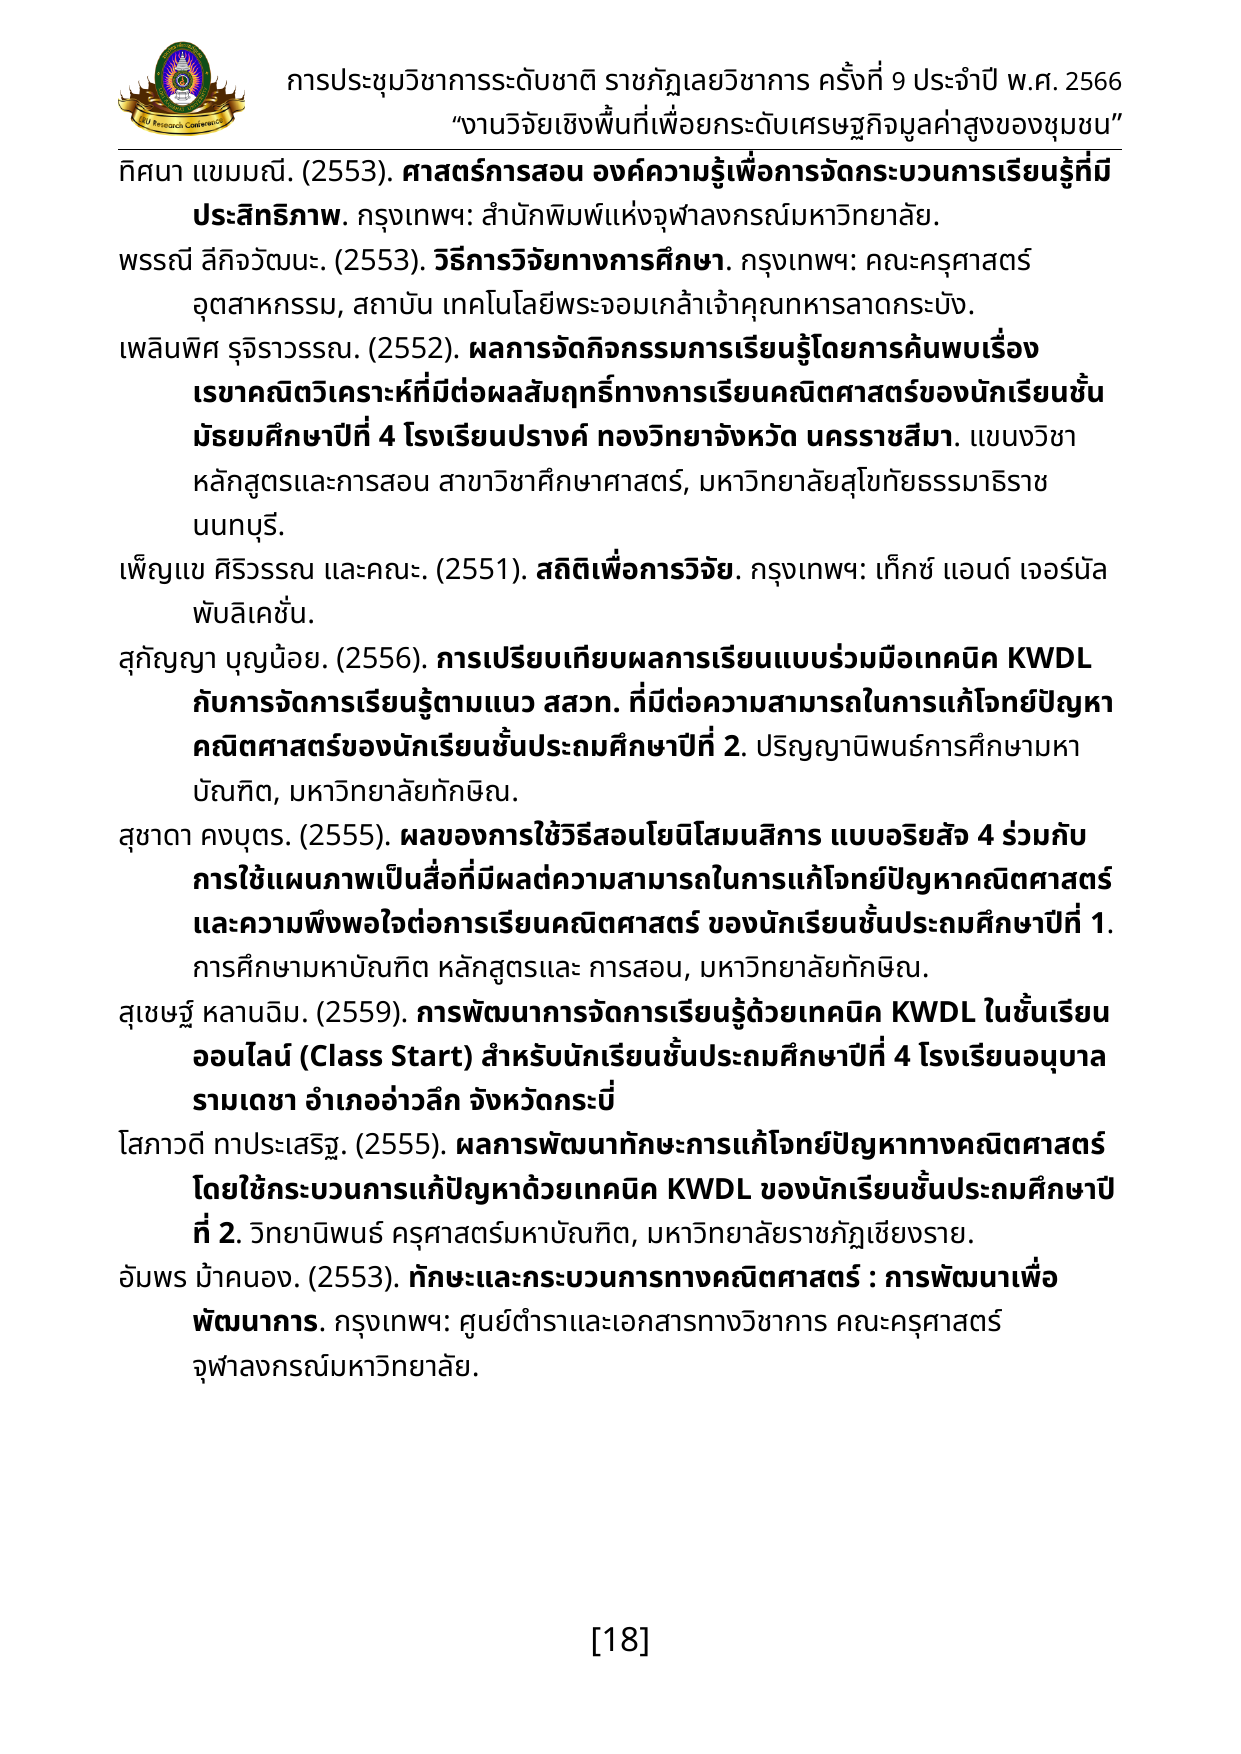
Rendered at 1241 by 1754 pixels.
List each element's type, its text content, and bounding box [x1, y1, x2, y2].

text เพ็ญแข ศิริวรรณ และคณะ. (2551). สถิติเพื่อการวิจัย. กรุงเทพฯ: เท็กซ์ แอนด์ เจอร์นัลพับลิเคชั่น. [118, 548, 1122, 637]
picture [116, 40, 245, 134]
text สุกัญญา บุญน้อย. (2556). การเปรียบเทียบผลการเรียนแบบร่วมมือเทคนิค KWDL กับการจัดการเรียนรู้ตามแนว สสวท. ที่มีต่อความสามารถในการแก้โจทย์ปัญหาคณิตศาสตร์ของนักเรียนชั้นประถมศึกษาปีที่ 2. ปริญญานิพนธ์การศึกษามหาบัณฑิต, มหาวิทยาลัยทักษิณ. [118, 637, 1122, 814]
text สุชาดา คงบุตร. (2555). ผลของการใช้วิธีสอนโยนิโสมนสิการ แบบอริยสัจ 4 ร่วมกับการใช้แผนภาพเป็นสื่อที่มีผลต่ความสามารถในการแก้โจทย์ปัญหาคณิตศาสตร์และความพึงพอใจต่อการเรียนคณิตศาสตร์ ของนักเรียนชั้นประถมศึกษาปีที่ 1. การศึกษามหาบัณฑิต หลักสูตรและ การสอน, มหาวิทยาลัยทักษิณ. [118, 814, 1122, 991]
text เพลินพิศ รุจิราวรรณ. (2552). ผลการจัดกิจกรรมการเรียนรู้โดยการค้นพบเรื่องเรขาคณิตวิเคราะห์ที่มีต่อผลสัมฤทธิ์ทางการเรียนคณิตศาสตร์ของนักเรียนชั้นมัธยมศึกษาปีที่ 4 โรงเรียนปรางค์ ทองวิทยาจังหวัด นครราชสีมา. แขนงวิชาหลักสูตรและการสอน สาขาวิชาศึกษาศาสตร์, มหาวิทยาลัยสุโขทัยธรรมาธิราช นนทบุรี. [118, 327, 1122, 548]
text โสภาวดี ทาประเสริฐ. (2555). ผลการพัฒนาทักษะการแก้โจทย์ปัญหาทางคณิตศาสตร์ โดยใช้กระบวนการแก้ปัญหาด้วยเทคนิค KWDL ของนักเรียนชั้นประถมศึกษาปีที่ 2. วิทยานิพนธ์ ครุศาสตร์มหาบัณฑิต, มหาวิทยาลัยราชภัฏเชียงราย. [118, 1124, 1122, 1256]
text ทิศนา แขมมณี. (2553). ศาสตร์การสอน องค์ความรู้เพื่อการจัดกระบวนการเรียนรู้ที่มีประสิทธิภาพ. กรุงเทพฯ: สำนักพิมพ์แห่งจุฬาลงกรณ์มหาวิทยาลัย. [118, 150, 1122, 239]
text พรรณี ลีกิจวัฒนะ. (2553). วิธีการวิจัยทางการศึกษา. กรุงเทพฯ: คณะครุศาสตร์อุตสาหกรรม, สถาบัน เทคโนโลยีพระจอมเกล้าเจ้าคุณทหารลาดกระบัง. [118, 239, 1122, 327]
text อัมพร ม้าคนอง. (2553). ทักษะและกระบวนการทางคณิตศาสตร์ : การพัฒนาเพื่อพัฒนาการ. กรุงเทพฯ: ศูนย์ตำราและเอกสารทางวิชาการ คณะครุศาสตร์ จุฬาลงกรณ์มหาวิทยาลัย. [118, 1256, 1122, 1389]
text สุเชษฐ์ หลานฉิม. (2559). การพัฒนาการจัดการเรียนรู้ด้วยเทคนิค KWDL ในชั้นเรียนออนไลน์ (Class Start) สำหรับนักเรียนชั้นประถมศึกษาปีที่ 4 โรงเรียนอนุบาลรามเดชา อำเภออ่าวลึก จังหวัดกระบี่ [118, 991, 1122, 1124]
